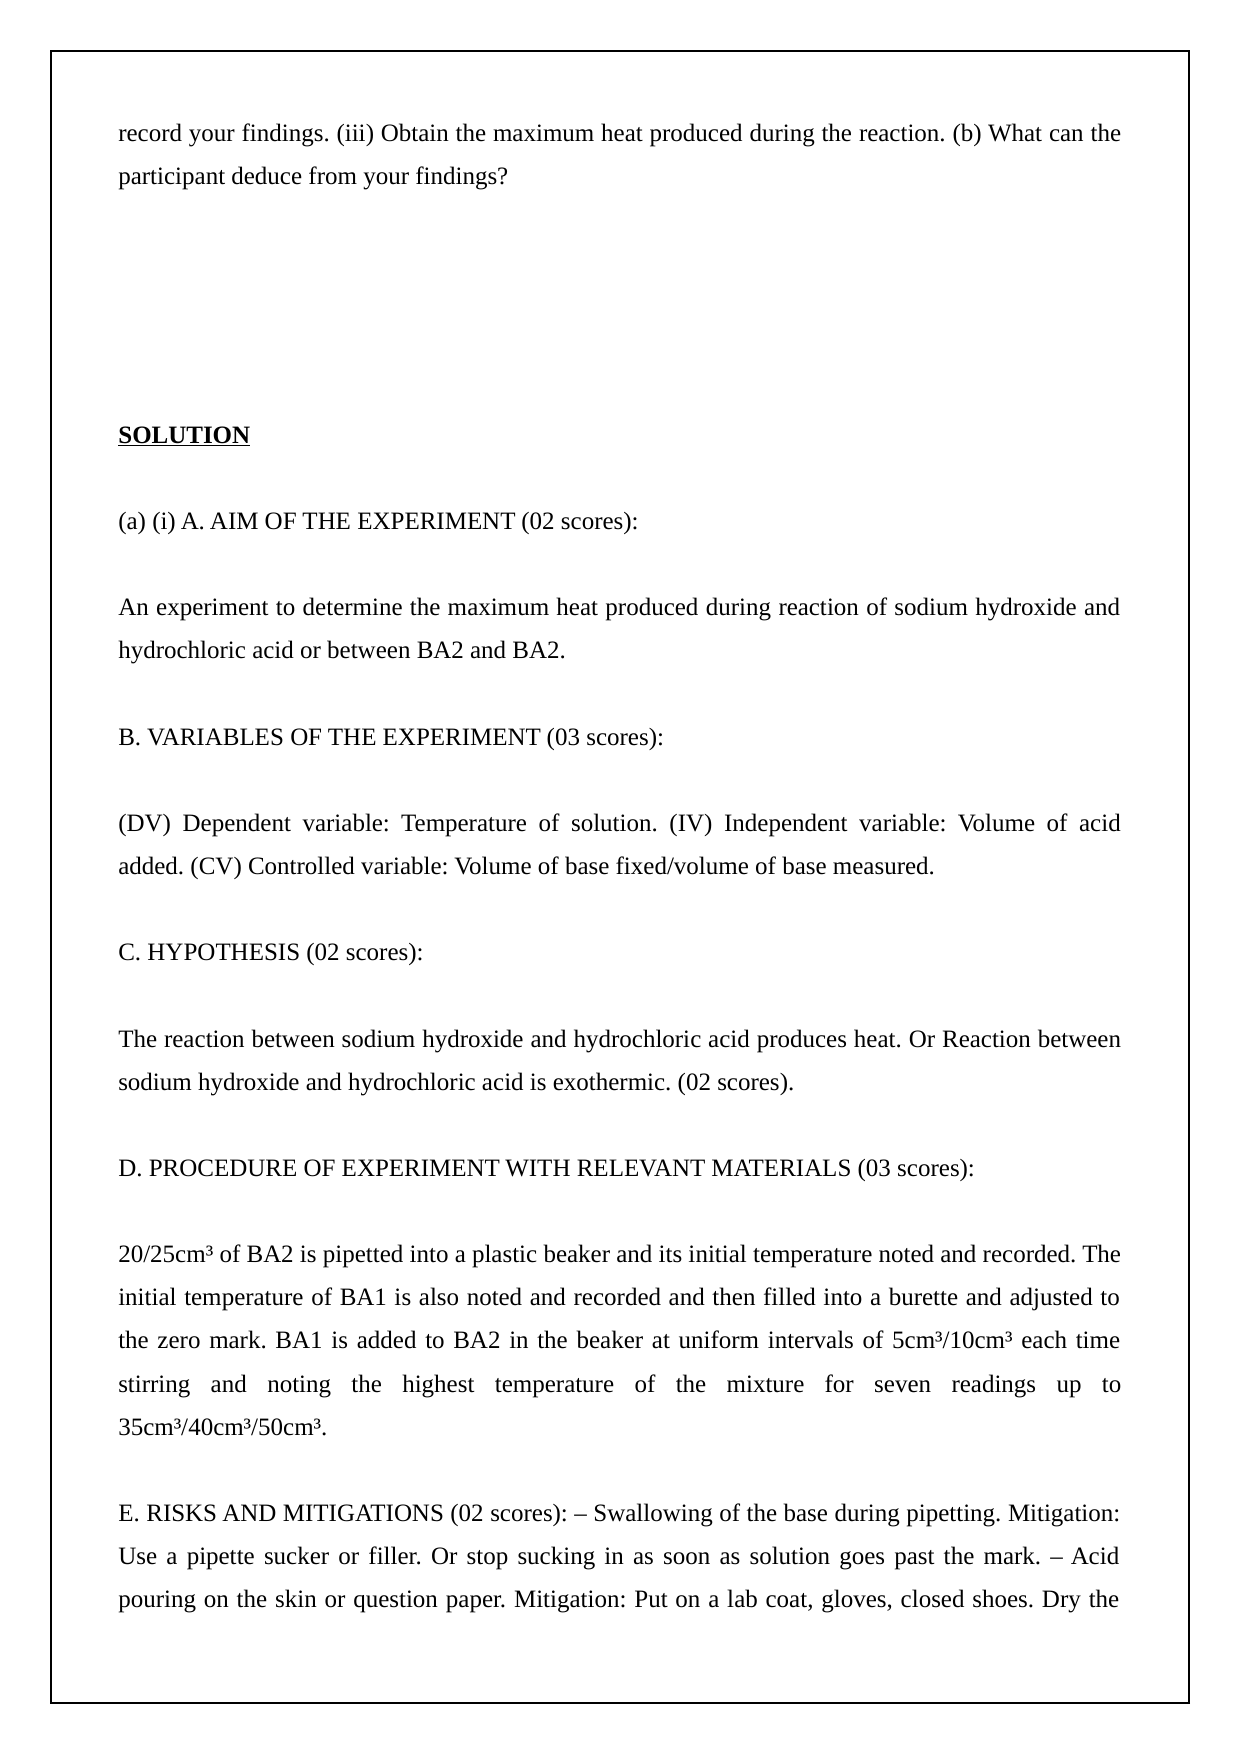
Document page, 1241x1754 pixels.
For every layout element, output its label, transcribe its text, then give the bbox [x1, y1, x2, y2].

text (a) (i) A. AIM OF THE EXPERIMENT (02 scores): [118, 506, 1122, 535]
text SOLUTION [118, 420, 1122, 449]
text 20/25cm³ of BA2 is pipetted into a plastic beaker and its initial temperature noted and recorded. The initial temperature of BA1 is also noted and recorded and then filled into a burette and adjusted to the zero mark. BA1 is added to BA2 in the beaker at uniform intervals of 5cm³/10cm³ each time stirring and noting the highest temperature of the mixture for seven readings up to 35cm³/40cm³/50cm³. [118, 1239, 1122, 1441]
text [118, 118, 1122, 190]
text The reaction between sodium hydroxide and hydrochloric acid produces heat. Or Reaction between sodium hydroxide and hydrochloric acid is exothermic. (02 scores). [118, 1024, 1122, 1096]
text B. VARIABLES OF THE EXPERIMENT (03 scores): [118, 722, 1122, 751]
text An experiment to determine the maximum heat produced during reaction of sodium hydroxide and hydrochloric acid or between BA2 and BA2. [118, 592, 1122, 664]
text D. PROCEDURE OF EXPERIMENT WITH RELEVANT MATERIALS (03 scores): [118, 1153, 1122, 1182]
text C. HYPOTHESIS (02 scores): [118, 937, 1122, 966]
text (DV) Dependent variable: Temperature of solution. (IV) Independent variable: Volume of acid added. (CV) Controlled variable: Volume of base fixed/volume of base measured. [118, 808, 1122, 880]
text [118, 1498, 1122, 1613]
